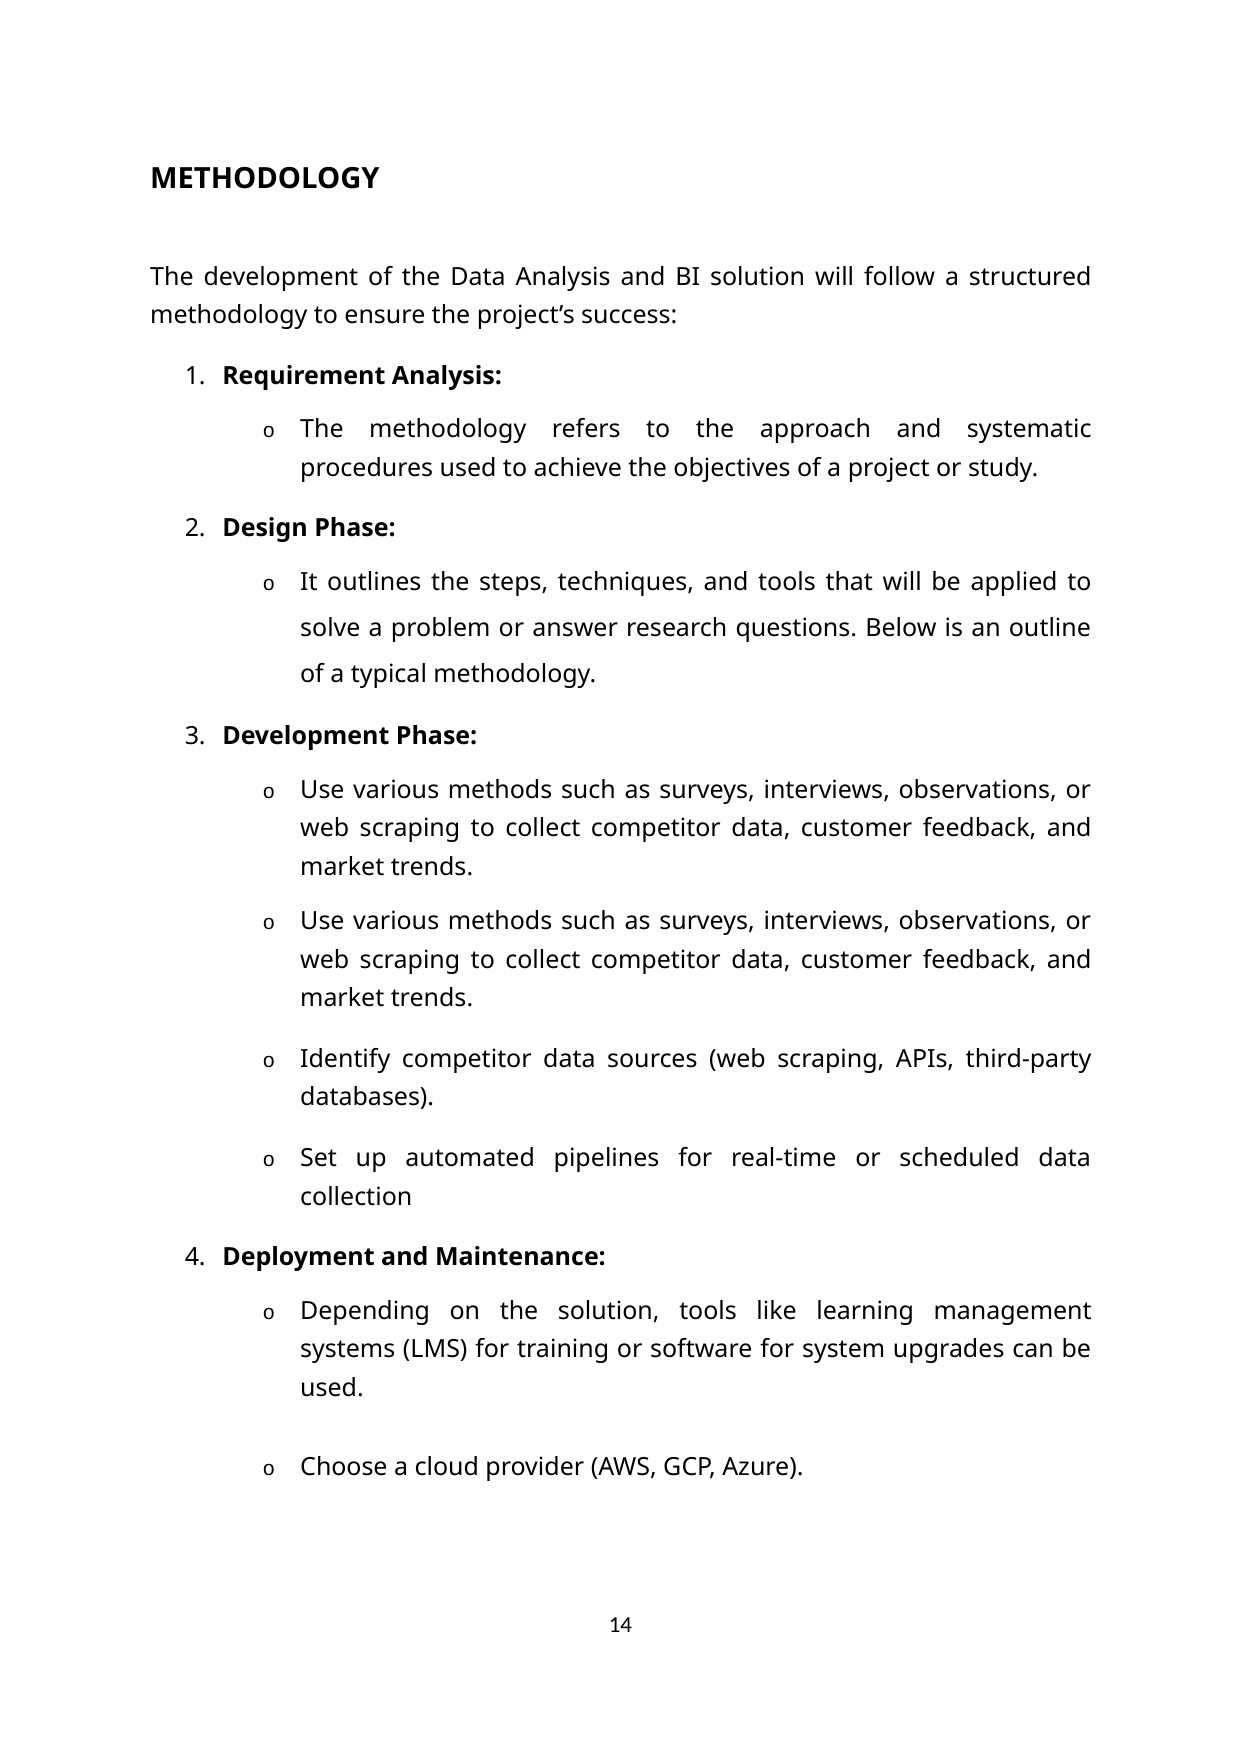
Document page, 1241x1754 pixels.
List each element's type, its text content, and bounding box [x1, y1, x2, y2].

list Deployment and Maintenance: [184, 1239, 1127, 1273]
list Use various methods such as surveys, interviews, observations, or web scraping to collect competitor data, customer feedback, and market trends. [262, 771, 1092, 882]
text The development of the Data Analysis and BI solution will follow a structured methodology to ensure the project’s success: [150, 258, 1092, 331]
list Depending on the solution, tools like learning management systems (LMS) for training or software for system upgrades can be used. [262, 1293, 1092, 1403]
list It outlines the steps, techniques, and tools that will be applied to solve a problem or answer research questions. Below is an outline of a typical methodology. [262, 564, 1092, 690]
list Identify competitor data sources (web scraping, APIs, third-party databases). [262, 1041, 1092, 1113]
list Design Phase: [184, 510, 1127, 544]
list Use various methods such as surveys, interviews, observations, or web scraping to collect competitor data, customer feedback, and market trends. [262, 903, 1092, 1014]
subtitle METHODOLOGY [150, 157, 1090, 197]
list Choose a cloud provider (AWS, GCP, Azure). [262, 1449, 1092, 1483]
list Requirement Analysis: [184, 357, 1127, 391]
list Set up automated pipelines for real-time or scheduled data collection [262, 1140, 1092, 1212]
list Development Phase: [184, 718, 1127, 752]
list The methodology refers to the approach and systematic procedures used to achieve the objectives of a project or study. [262, 411, 1092, 483]
